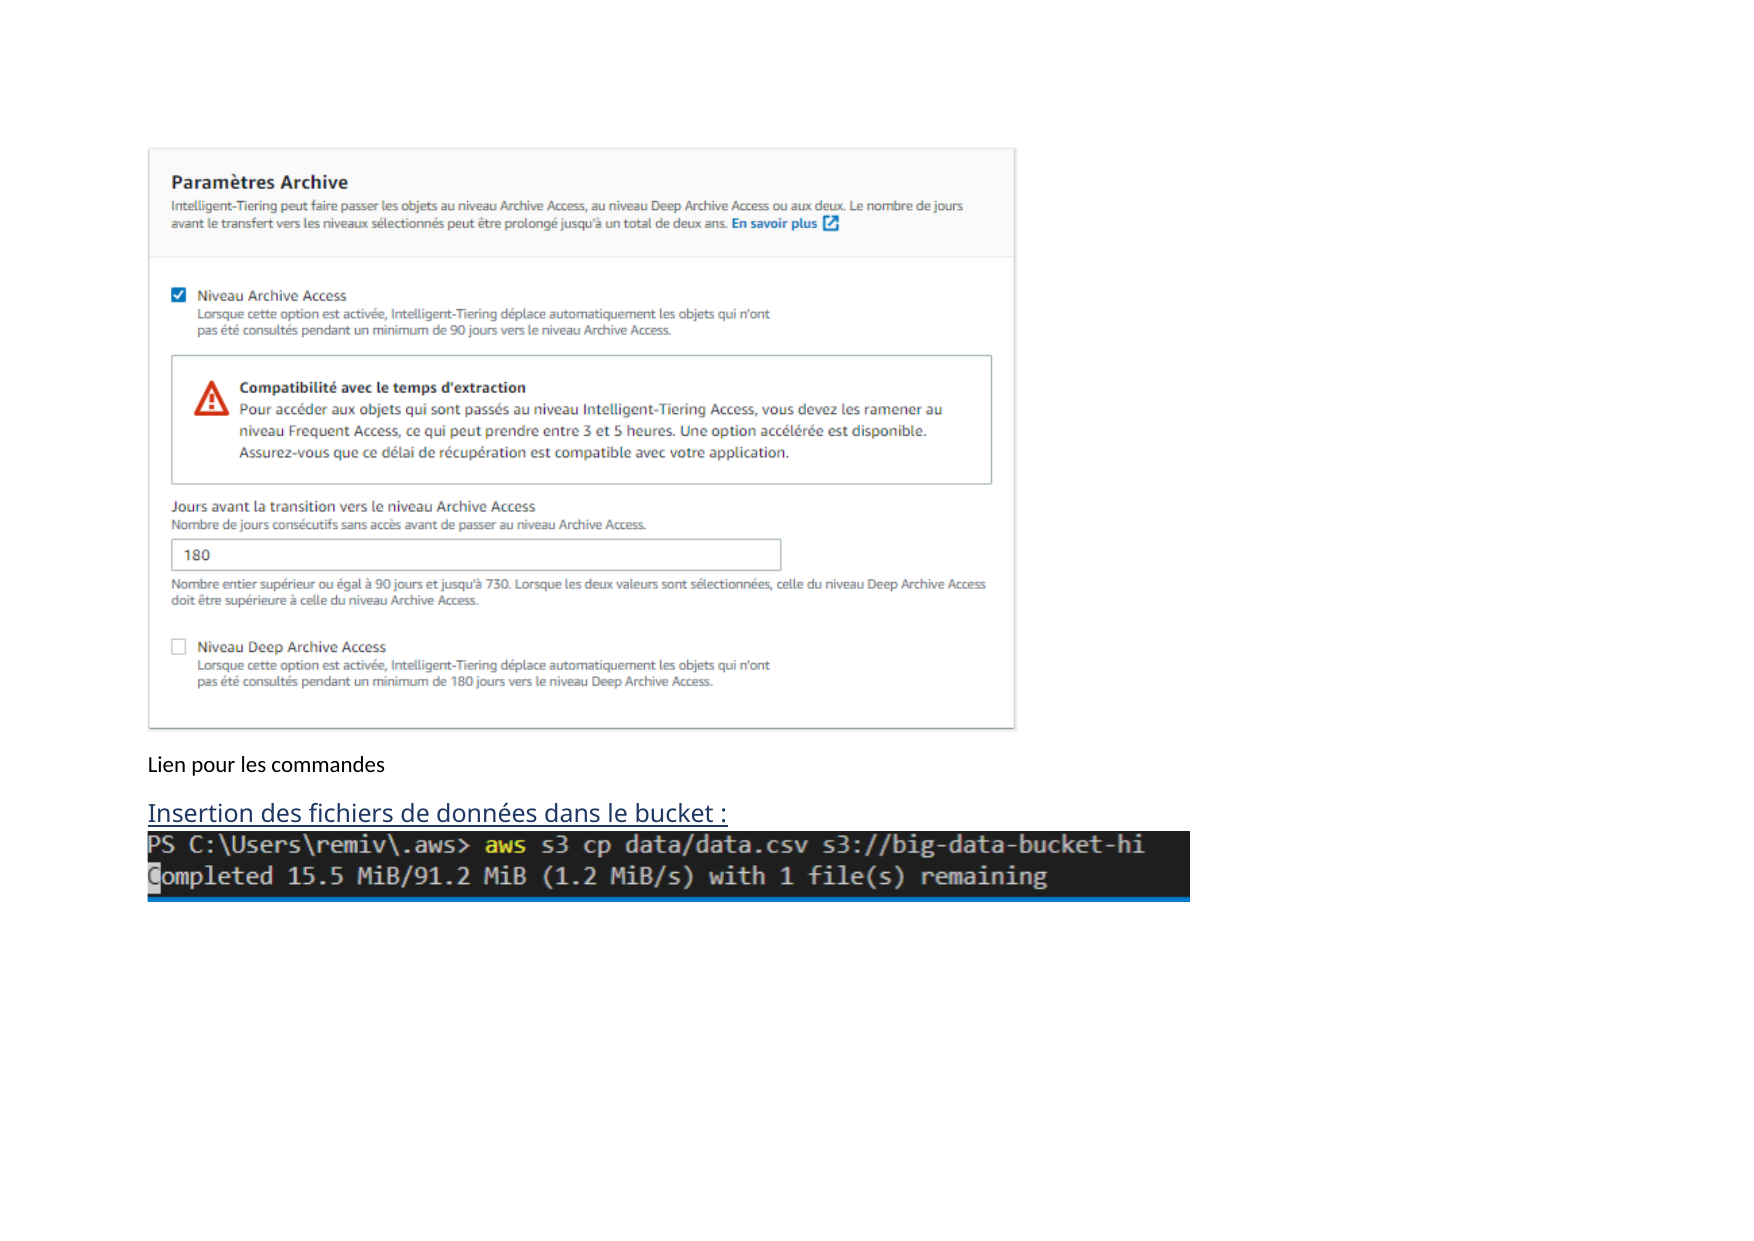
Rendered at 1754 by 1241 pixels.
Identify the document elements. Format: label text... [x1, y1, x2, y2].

picture [147, 147, 1018, 732]
subtitle Insertion des fichiers de données dans le bucket : [148, 796, 1606, 830]
text Lien pour les commandes [148, 750, 1606, 778]
picture [147, 831, 1190, 902]
